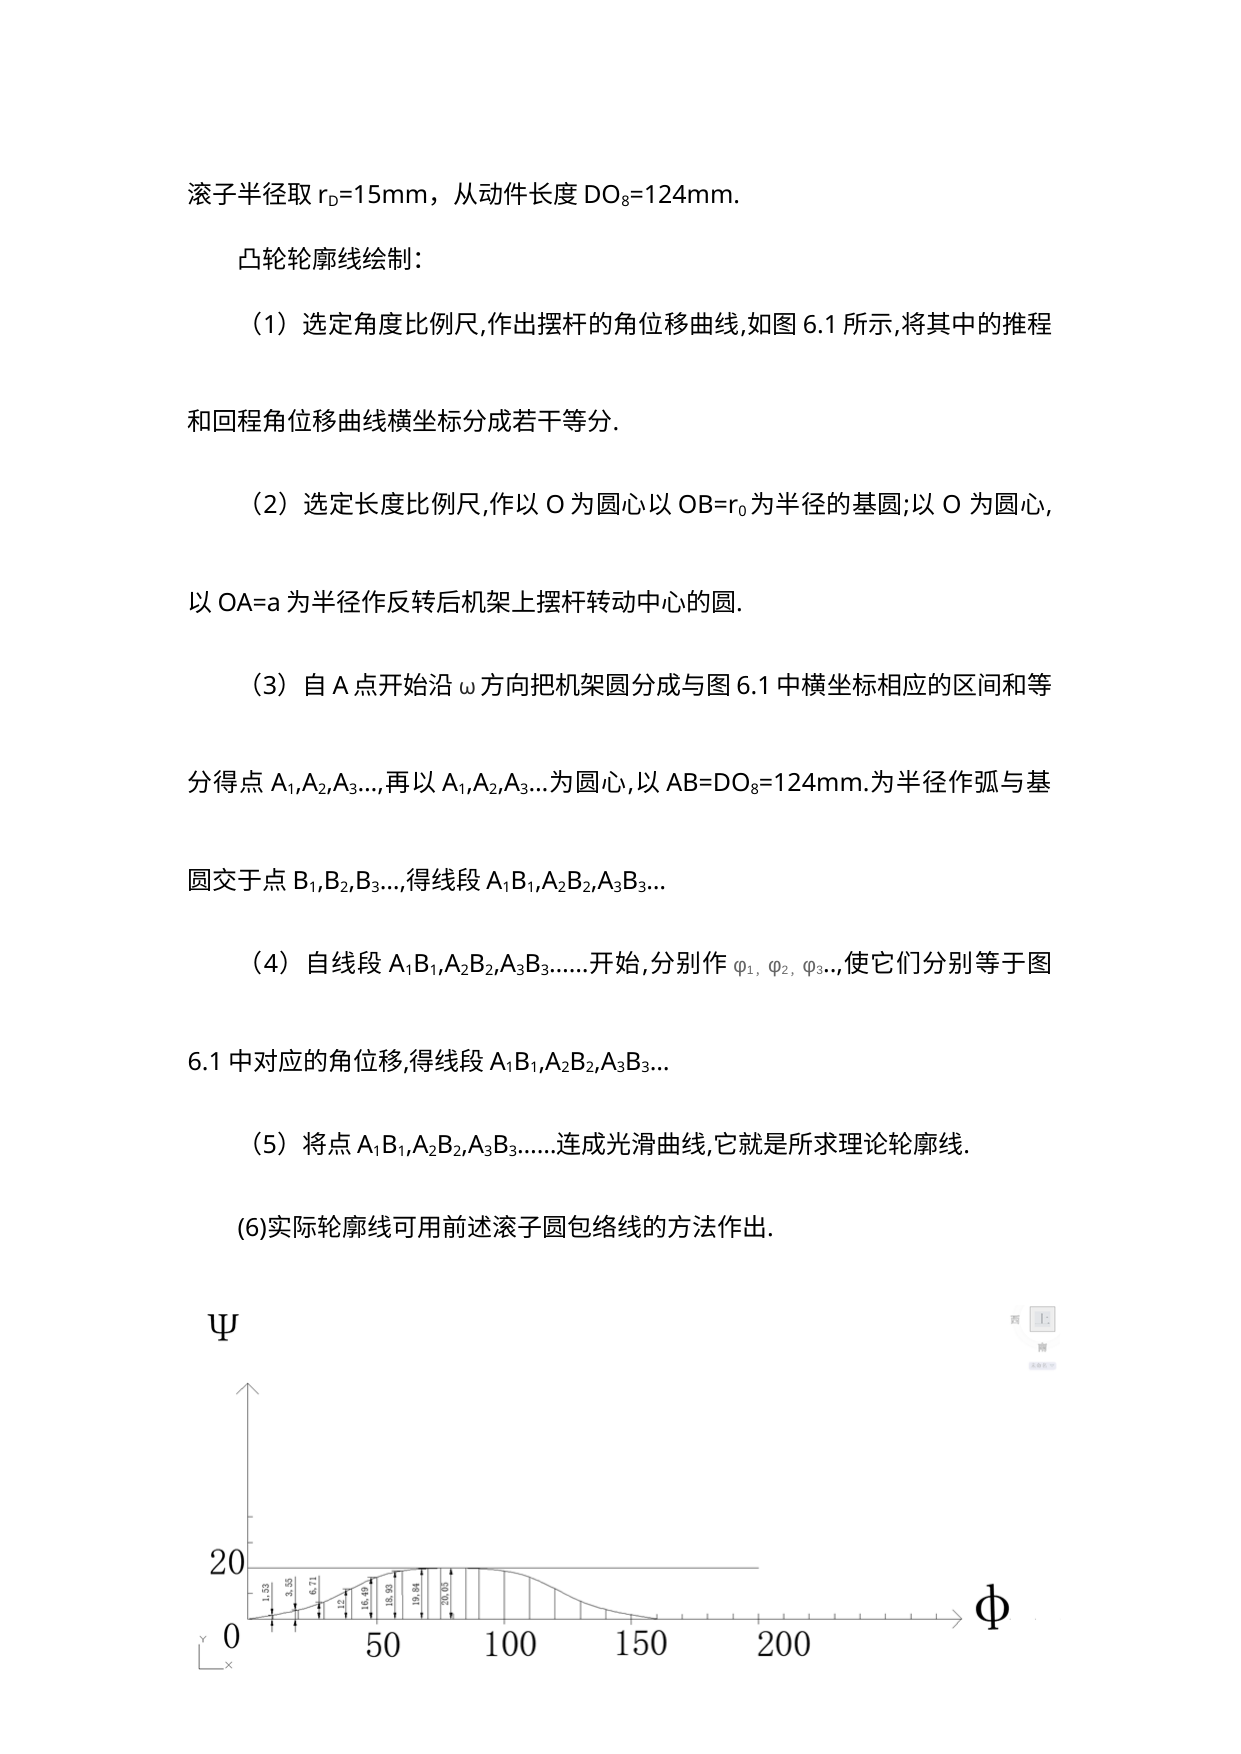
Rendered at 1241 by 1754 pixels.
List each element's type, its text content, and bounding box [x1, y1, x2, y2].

text （5）将点A1B1,A2B2,A3B3……连成光滑曲线,它就是所求理论轮廓线. [187, 1110, 1053, 1175]
text （1）选定角度比例尺,作出摆杆的角位移曲线,如图6.1所示,将其中的推程和回程角位移曲线横坐标分成若干等分. [187, 290, 1053, 452]
text (6)实际轮廓线可用前述滚子圆包络线的方法作出. [187, 1193, 1053, 1258]
text （2）选定长度比例尺,作以O为圆心以OB=r0为半径的基圆;以 O 为圆心,以OA=a为半径作反转后机架上摆杆转动中心的圆. [187, 470, 1053, 633]
text 凸轮轮廓线绘制： [187, 225, 1053, 290]
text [187, 160, 1053, 225]
text （4）自线段A1B1,A2B2,A3B3……开始,分别作φ1，φ2，φ3..,使它们分别等于图6.1中对应的角位移,得线段A1B1,A2B2,A3B3… [187, 929, 1053, 1092]
picture [195, 1305, 1061, 1675]
text （3）自A点开始沿ω方向把机架圆分成与图6.1中横坐标相应的区间和等分得点A1,A2,A3…,再以A1,A2,A3…为圆心,以AB=DO8=124mm.为半径作弧与基圆交于点B1,B2,B3…,得线段A1B1,A2B2,A3B3… [187, 651, 1053, 911]
